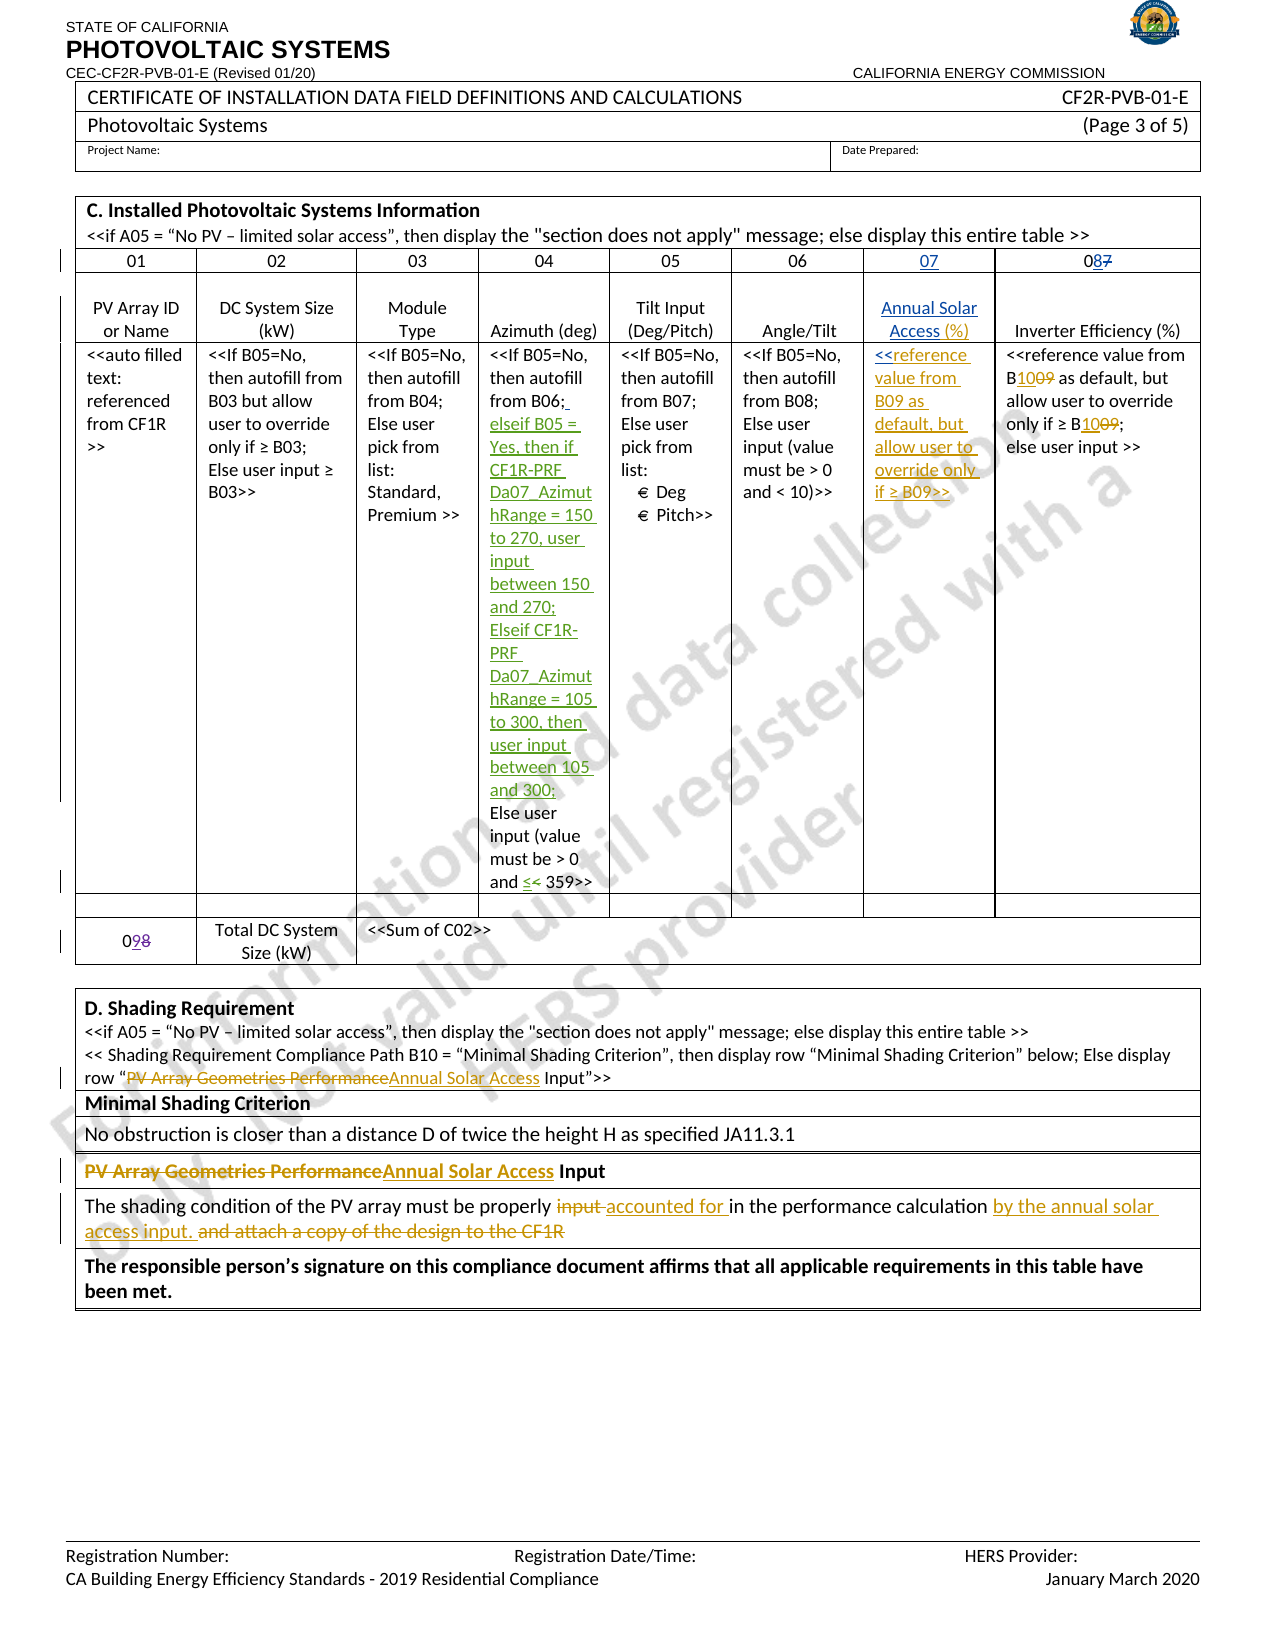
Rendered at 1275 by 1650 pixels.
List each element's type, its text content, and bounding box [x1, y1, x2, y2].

table_cell Total DC System Size (kW) [197, 918, 356, 964]
table_cell 04 [479, 249, 609, 272]
table_cell <<auto filled text: referenced from CF1R >> [76, 343, 196, 893]
table_cell Inverter Efficiency (%) [996, 273, 1200, 342]
table_cell 03 [357, 249, 478, 272]
table_cell 06 [732, 249, 863, 272]
table_cell Minimal Shading Criterion [76, 1091, 1200, 1116]
table_cell <<reference value from B as default, but allow user to override only if ≥ B; else user input >> [996, 343, 1200, 893]
table_cell [864, 343, 994, 893]
table_cell <<If B05=No, then autofill from B04; Else user pick from list: Standard, Premium >> [357, 343, 478, 893]
table_cell [197, 894, 356, 917]
table_cell Azimuth (deg) [479, 273, 609, 342]
table_cell [996, 894, 1200, 917]
table_cell <<If B05=No, then autofill from B06; Else user input (value must be > 0 and 359>> [479, 343, 609, 893]
table_cell The shading condition of the PV array must be properly in the performance calculation [76, 1189, 1200, 1248]
table_header D. Shading Requirement <<if A05 = “No PV – limited solar access”, then display the "section does not apply" message; else display this entire table >> << Shading Requirement Compliance Path B10 = “Minimal Shading Criterion”, then display row “Minimal Shading Criterion” below; Else display row “ Input”>> [76, 989, 1200, 1089]
table_cell <<If B05=No, then autofill from B07; Else user pick from list: Deg Pitch>> [610, 343, 731, 893]
table_cell <<Sum of C02>> [357, 918, 1200, 964]
table_cell 02 [197, 249, 356, 272]
table_cell [864, 249, 994, 272]
table_cell 0 [996, 249, 1200, 272]
table_header C. Installed Photovoltaic Systems Information <<if A05 = “No PV – limited solar access”, then display the "section does not apply" message; else display this entire table >> [76, 197, 1200, 248]
picture [1129, 0, 1180, 45]
table_cell [915, 1117, 1200, 1151]
table_cell <<If B05=No, then autofill from B03 but allow user to override only if ≥ B03; Else user input ≥ B03>> [197, 343, 356, 893]
table_cell <<If B05=No, then autofill from B08; Else user input (value must be > 0 and < 10)>> [732, 343, 863, 893]
table_cell Input [76, 1154, 1200, 1188]
table_cell [357, 894, 478, 917]
table_cell 05 [610, 249, 731, 272]
table_cell Angle/Tilt [732, 273, 863, 342]
table_cell Module Type [357, 273, 478, 342]
table_cell Tilt Input (Deg/Pitch) [610, 273, 731, 342]
table_cell PV Array ID or Name [76, 273, 196, 342]
table_cell [864, 273, 994, 342]
table_cell 0 [76, 918, 196, 964]
table_cell [610, 894, 731, 917]
table_cell DC System Size (kW) [197, 273, 356, 342]
table_cell The responsible person’s signature on this compliance document affirms that all applicable requirements in this table have been met. [76, 1249, 1200, 1308]
table_cell 01 [76, 249, 196, 272]
table_cell [732, 894, 863, 917]
table_cell No obstruction is closer than a distance D of twice the height H as specified JA11.3.1 [76, 1117, 915, 1151]
table_cell [479, 894, 609, 917]
table_cell [864, 894, 994, 917]
table_cell [76, 894, 196, 917]
